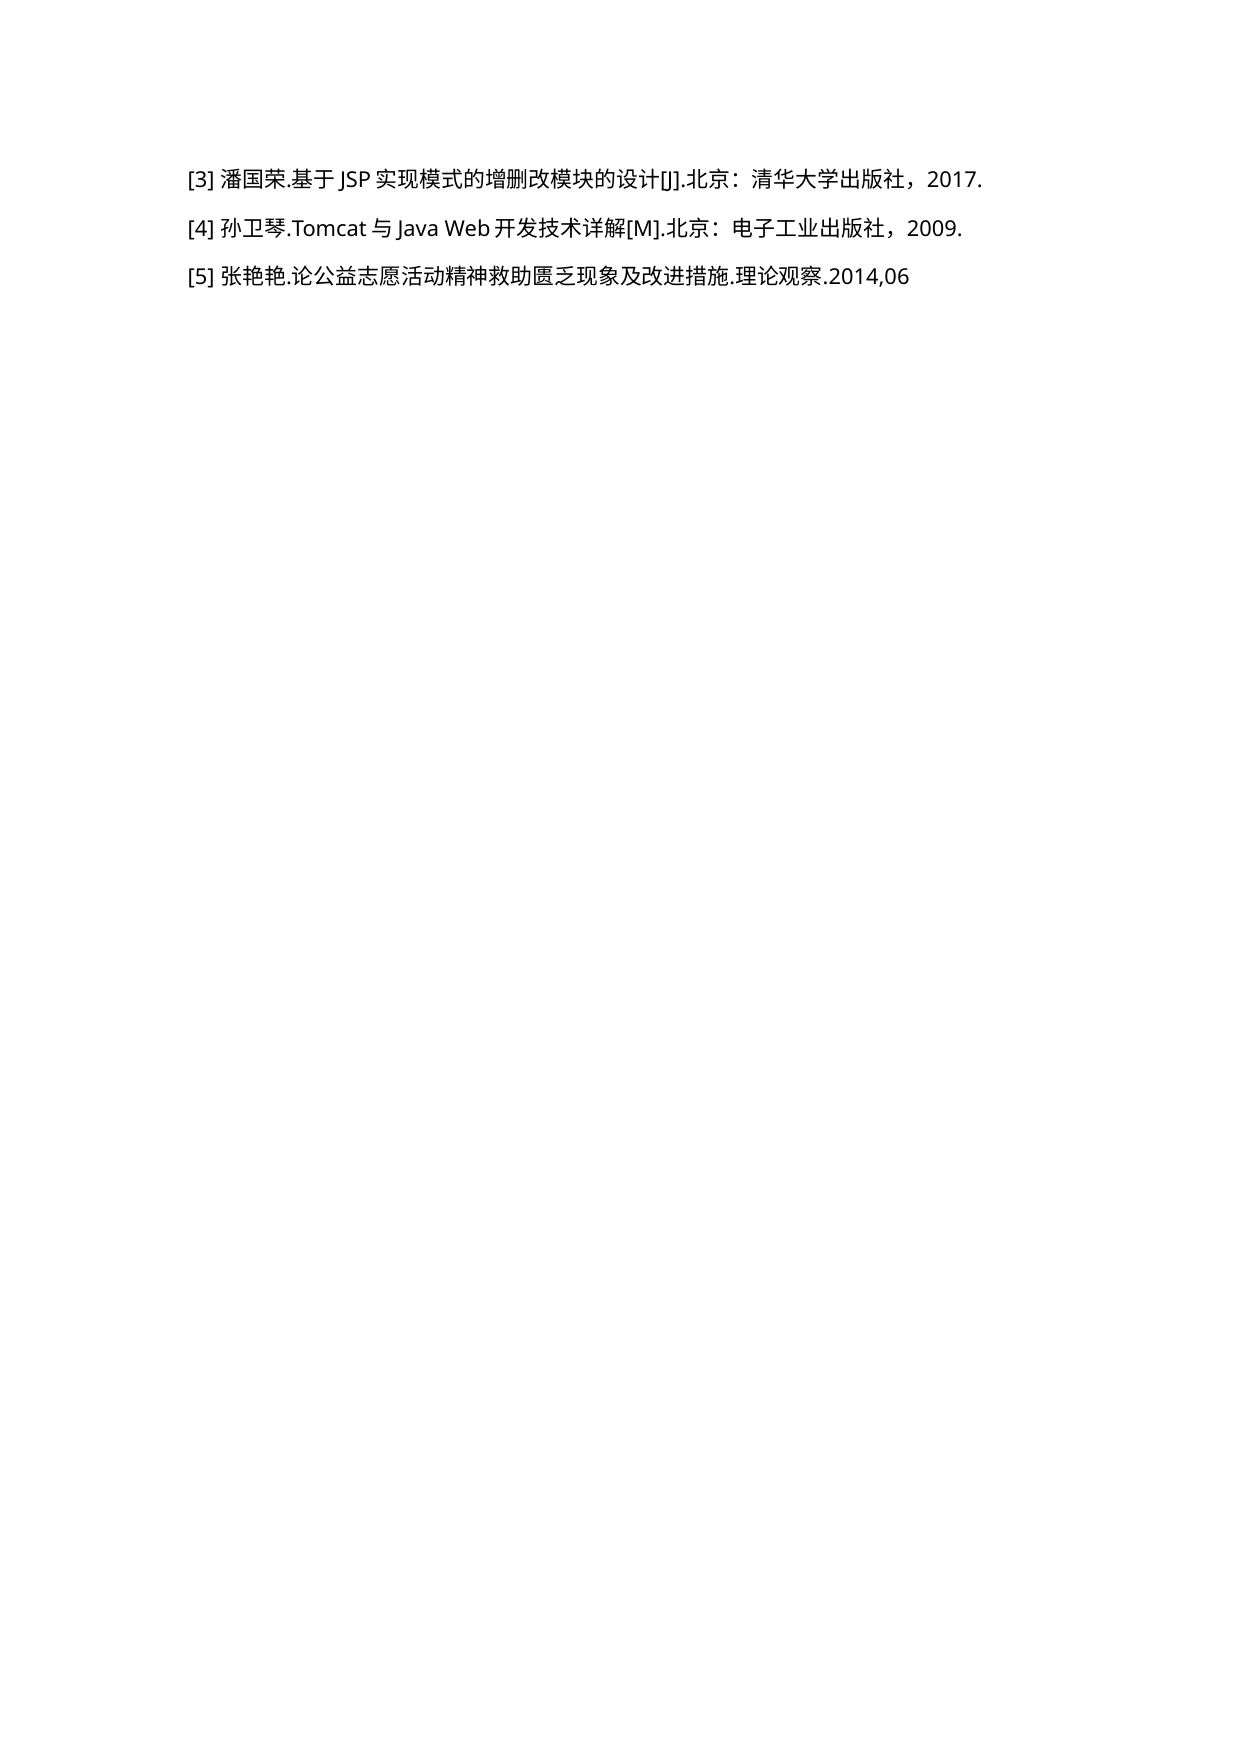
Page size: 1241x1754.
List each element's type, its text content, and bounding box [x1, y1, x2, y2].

text [5] 张艳艳.论公益志愿活动精神救助匮乏现象及改进措施.理论观察.2014,06 [187, 259, 1053, 291]
text [4] 孙卫琴.Tomcat与Java Web开发技术详解[M].北京：电子工业出版社，2009. [187, 210, 1053, 243]
text [3] 潘国荣.基于JSP实现模式的增删改模块的设计[J].北京：清华大学出版社，2017. [187, 162, 1053, 194]
